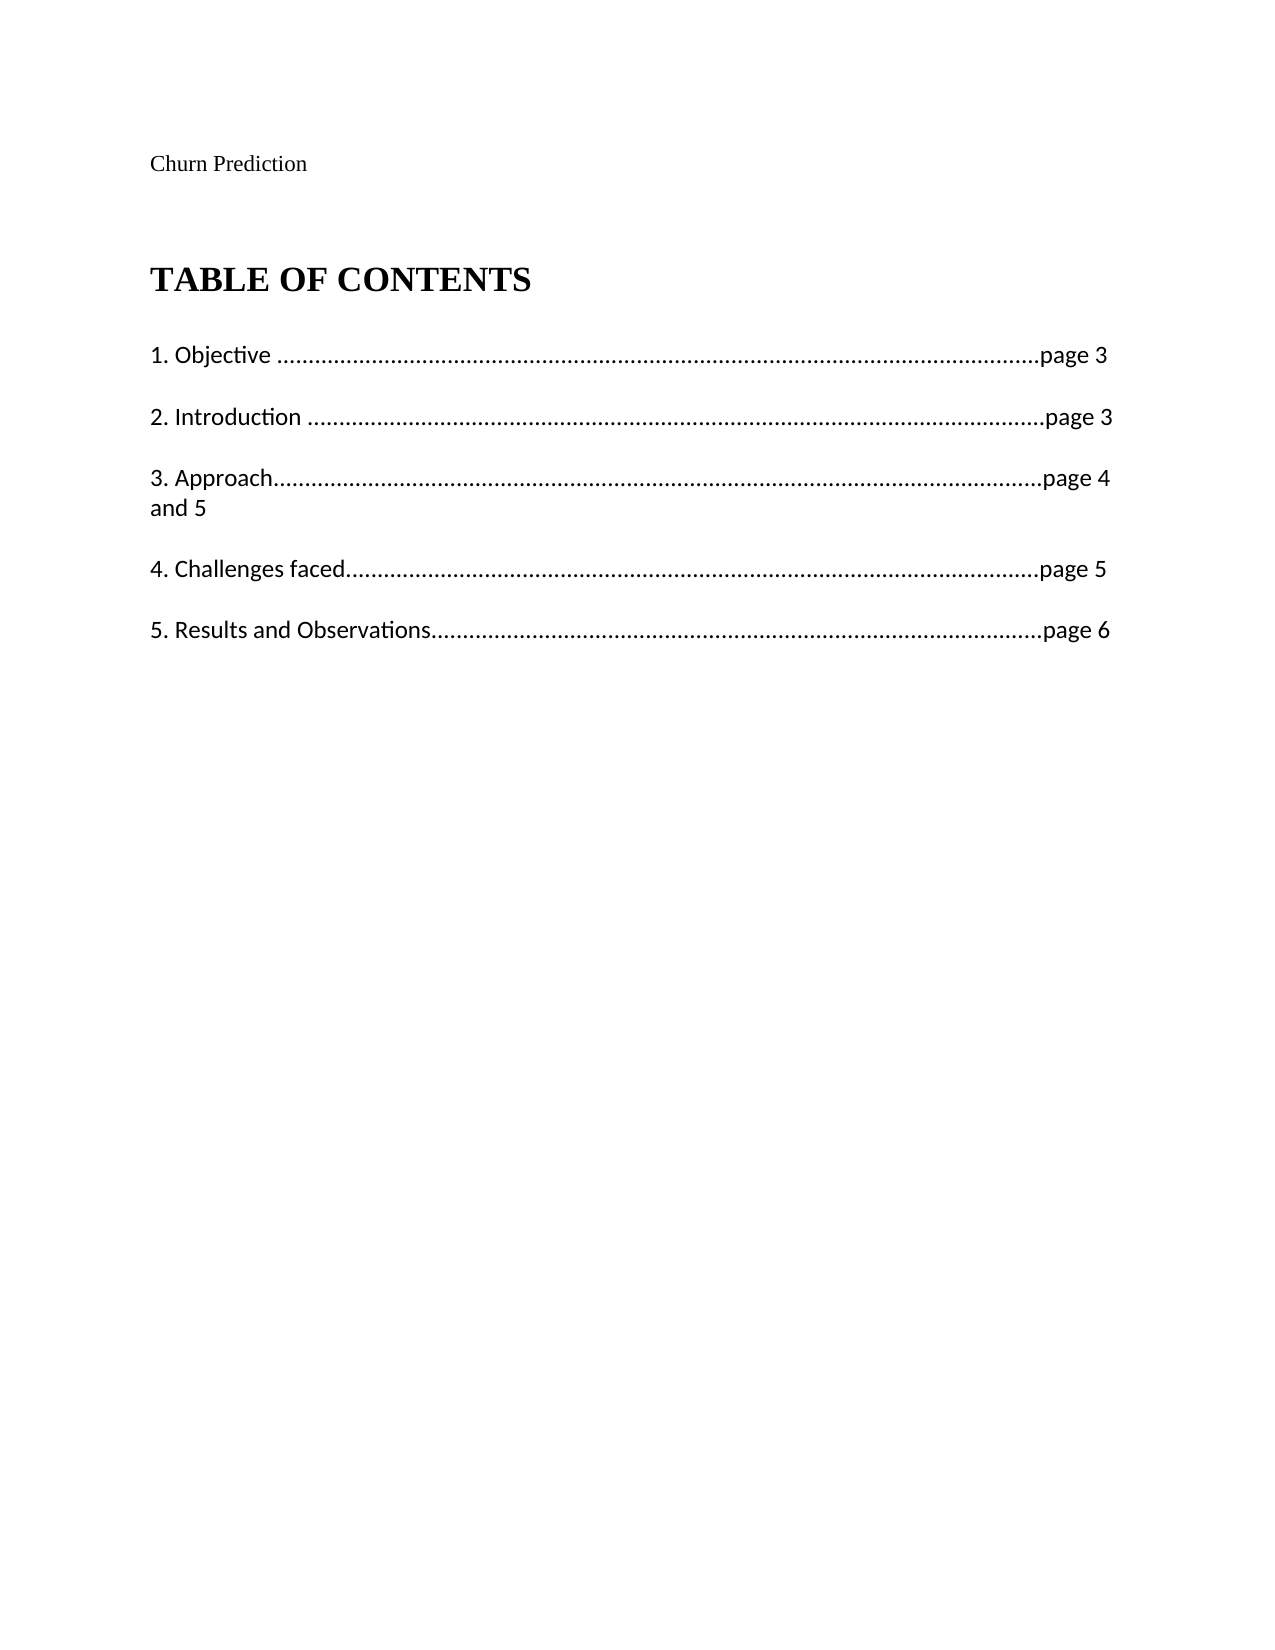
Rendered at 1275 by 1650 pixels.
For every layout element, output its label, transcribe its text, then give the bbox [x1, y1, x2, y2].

text 3. Approach..........................................................................................................................page 4 and 5 [150, 462, 1125, 523]
text 5. Results and Observations.................................................................................................page 6 [150, 614, 1125, 645]
text 2. Introduction .....................................................................................................................page 3 [150, 401, 1125, 431]
text 1. Objective .........................................................................................................................page 3 [150, 340, 1125, 370]
text 4. Challenges faced..............................................................................................................page 5 [150, 553, 1125, 584]
text Churn Prediction [150, 150, 1125, 176]
text TABLE OF CONTENTS [150, 258, 1125, 299]
